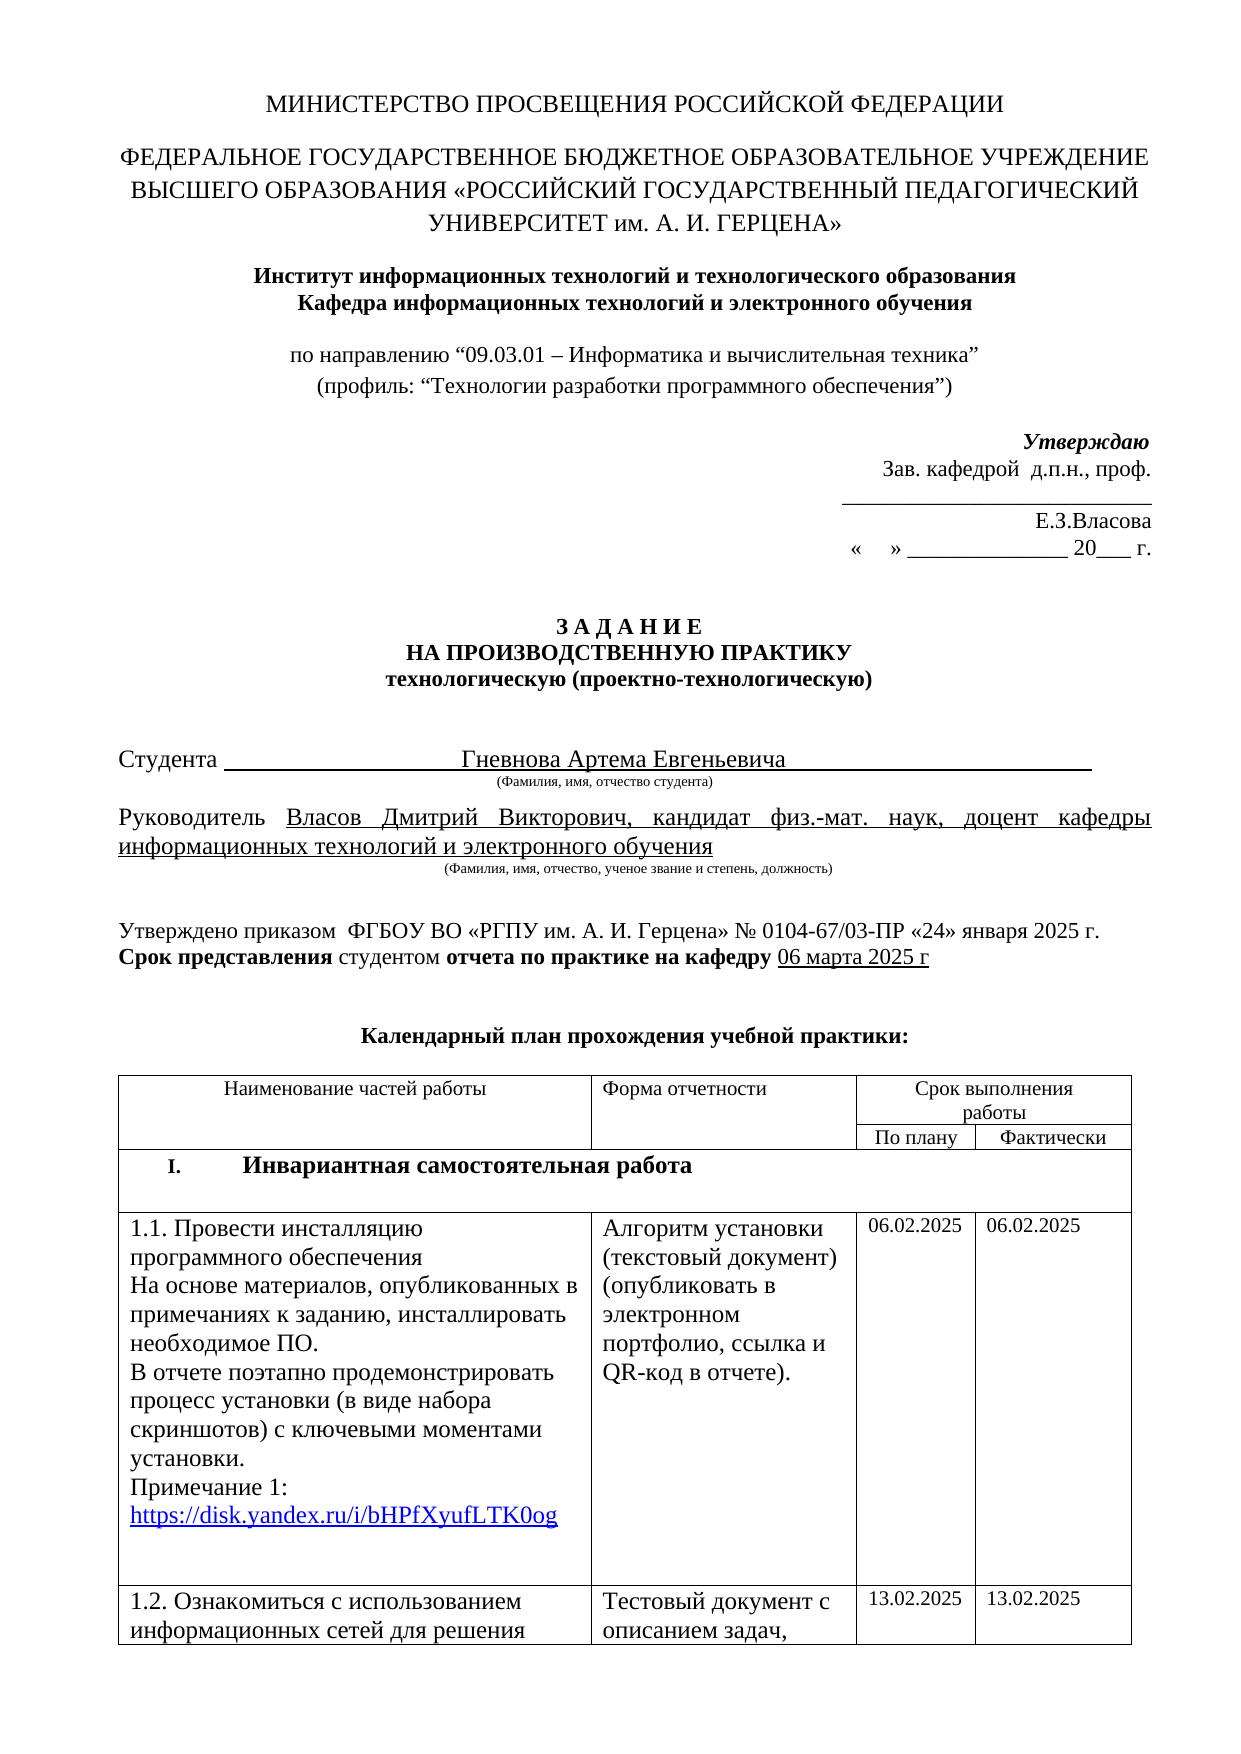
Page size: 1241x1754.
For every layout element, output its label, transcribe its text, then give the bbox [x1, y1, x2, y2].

table_cell Фактически [976, 1125, 1131, 1149]
table_header Срок выполнения работы [857, 1076, 1131, 1124]
table_cell 13.02.2025 [976, 1586, 1131, 1644]
text Утверждено приказом ФГБОУ ВО «РГПУ им. А. И. Герцена» № 0104-67/03-ПР «24» января 2025 г. [118, 917, 1152, 943]
table_cell По плану [857, 1125, 975, 1149]
text Срок представления студентом отчета по практике на кафедру 06 марта 2025 г [118, 943, 1152, 970]
table_header Форма отчетности [592, 1076, 856, 1149]
table_cell 1.1. Провести инсталляцию программного обеспечения На основе материалов, опубликованных в примечаниях к заданию, инсталлировать необходимое ПО. В отчете поэтапно продемонстрировать процесс установки (в виде набора скриншотов) с ключевыми моментами установки. Примечание 1: https://disk.yandex.ru/i/bHPfXyufLTK0og [119, 1213, 591, 1585]
text Утверждаю [62, 428, 1152, 454]
text « » ______________ 20___ г. [62, 534, 1152, 560]
text З А Д А Н И Е [62, 613, 1152, 639]
text Руководитель Власов Дмитрий Викторович, кандидат физ.-мат. наук, доцент кафедры информационных технологий и электронного обучения [118, 802, 1152, 859]
text Зав. кафедрой д.п.н., проф. [62, 454, 1152, 481]
text Студента Гневнова Артема Евгеньевича [118, 744, 1152, 773]
table_header Наименование частей работы [119, 1076, 591, 1149]
text МИНИСТЕРСТВО ПРОСВЕЩЕНИЯ РОССИЙСКОЙ ФЕДЕРАЦИИ [118, 89, 1152, 117]
text Кафедра информационных технологий и электронного обучения [118, 289, 1152, 315]
table_cell Инвариантная самостоятельная работа [119, 1150, 1131, 1212]
text (Фамилия, имя, отчество студента) [418, 773, 1152, 802]
text ___________________________ [62, 481, 1152, 507]
text по направлению “09.03.01 – Информатика и вычислительная техника” [118, 341, 1152, 368]
table_cell 06.02.2025 [976, 1213, 1131, 1585]
text (профиль: “Технологии разработки программного обеспечения”) [118, 372, 1152, 398]
text (Фамилия, имя, отчество, ученое звание и степень, должность) [118, 859, 1152, 888]
text Институт информационных технологий и технологического образования [118, 262, 1152, 289]
text Календарный план прохождения учебной практики: [118, 1022, 1152, 1049]
text технологическую (проектно-технологическую) [62, 665, 1152, 692]
table_cell 13.02.2025 [857, 1586, 975, 1644]
text Е.З.Власова [62, 507, 1152, 534]
text ФЕДЕРАЛЬНОЕ ГОСУДАРСТВЕННОЕ БЮДЖЕТНОЕ ОБРАЗОВАТЕЛЬНОЕ УЧРЕЖДЕНИЕ ВЫСШЕГО ОБРАЗОВАНИЯ «РОССИЙСКИЙ ГОСУДАРСТВЕННЫЙ ПЕДАГОГИЧЕСКИЙ УНИВЕРСИТЕТ им. А. И. ГЕРЦЕНА» [118, 142, 1152, 237]
table_cell 06.02.2025 [857, 1213, 975, 1585]
text НА ПРОИЗВОДСТВЕННУЮ ПРАКТИКУ [62, 639, 1152, 665]
table_cell Алгоритм установки (текстовый документ) (опубликовать в электронном портфолио, ссылка и QR-код в отчете). [592, 1213, 856, 1585]
